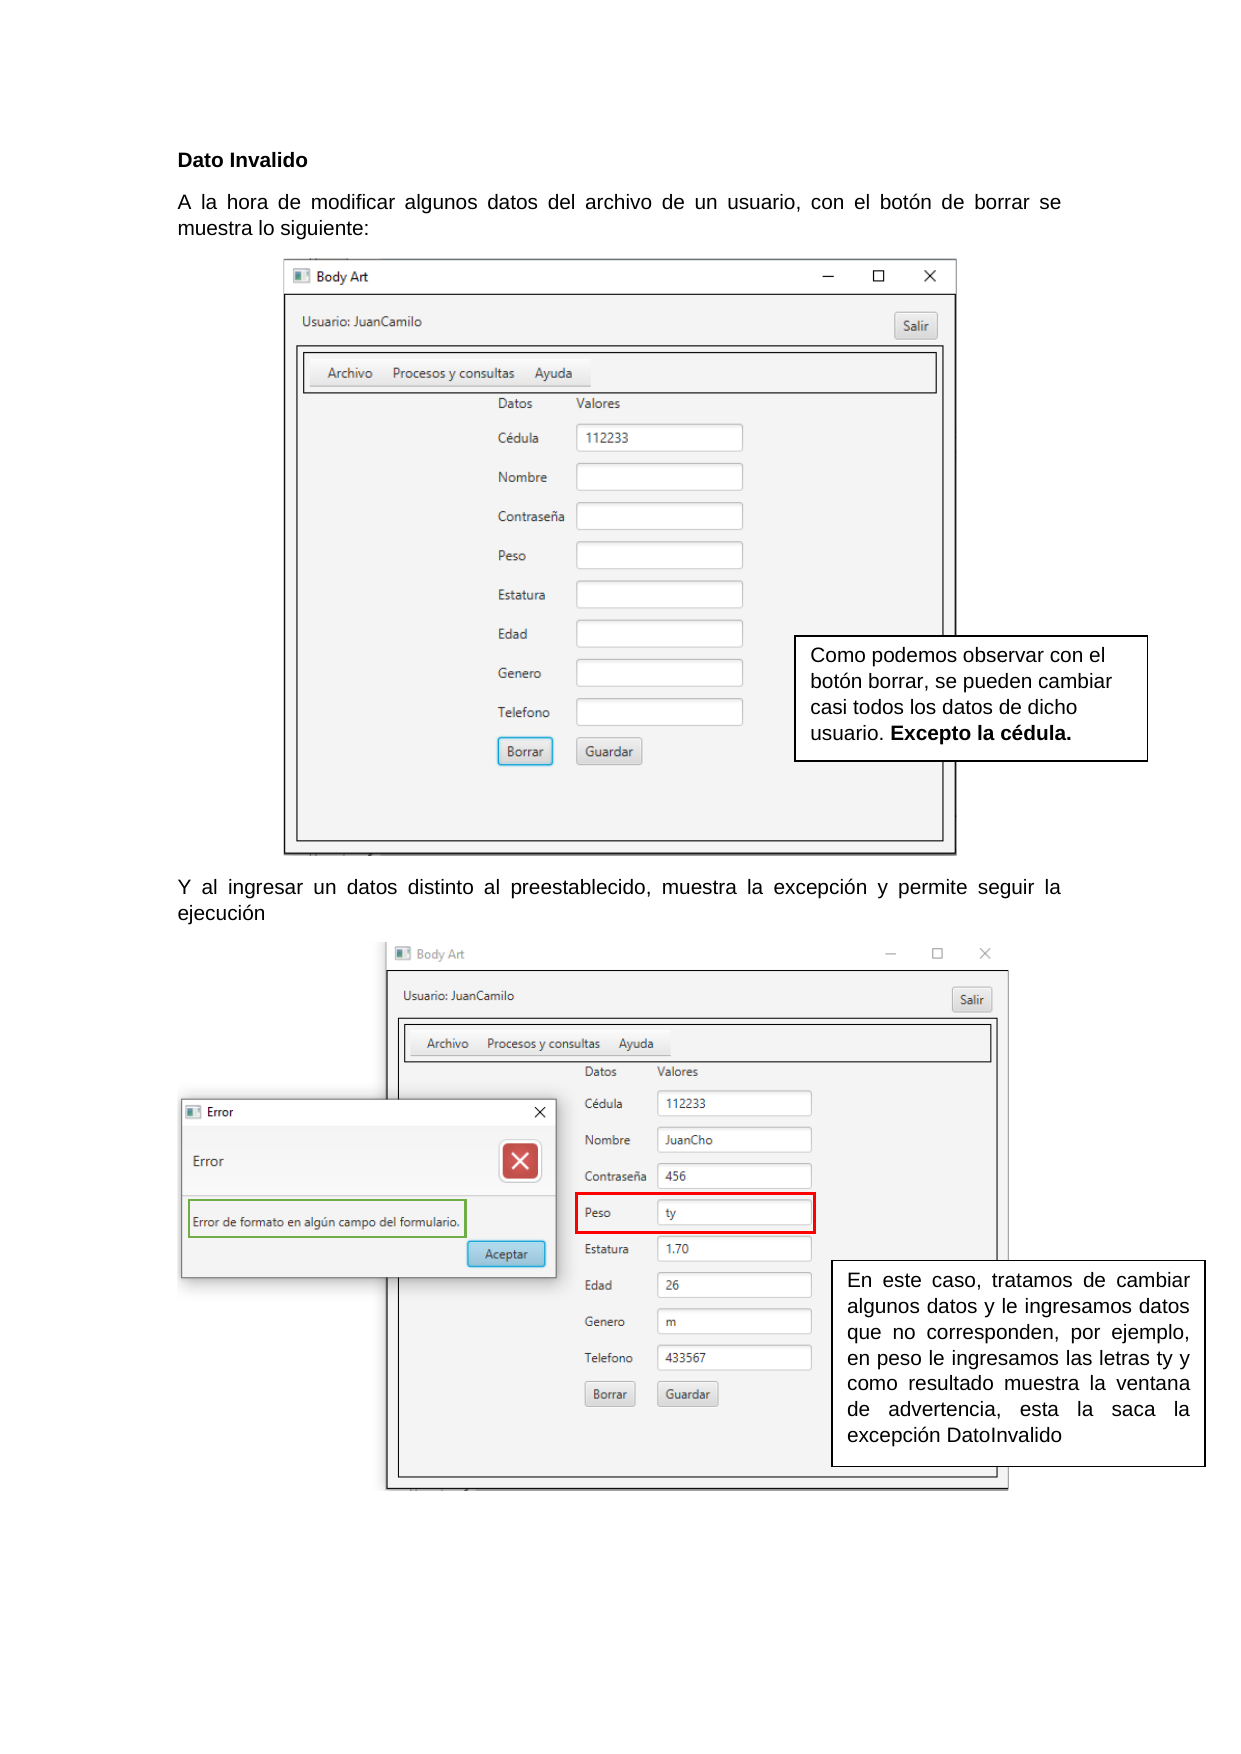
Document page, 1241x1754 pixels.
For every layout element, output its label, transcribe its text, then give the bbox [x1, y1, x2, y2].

picture [177, 942, 1009, 1491]
picture [283, 258, 957, 856]
text Dato Invalido [177, 148, 1063, 172]
text Y al ingresar un datos distinto al preestablecido, muestra la excepción y permite seguir la ejecución [177, 874, 1063, 924]
text A la hora de modificar algunos datos del archivo de un usuario, con el botón de borrar se muestra lo siguiente: [177, 190, 1063, 240]
